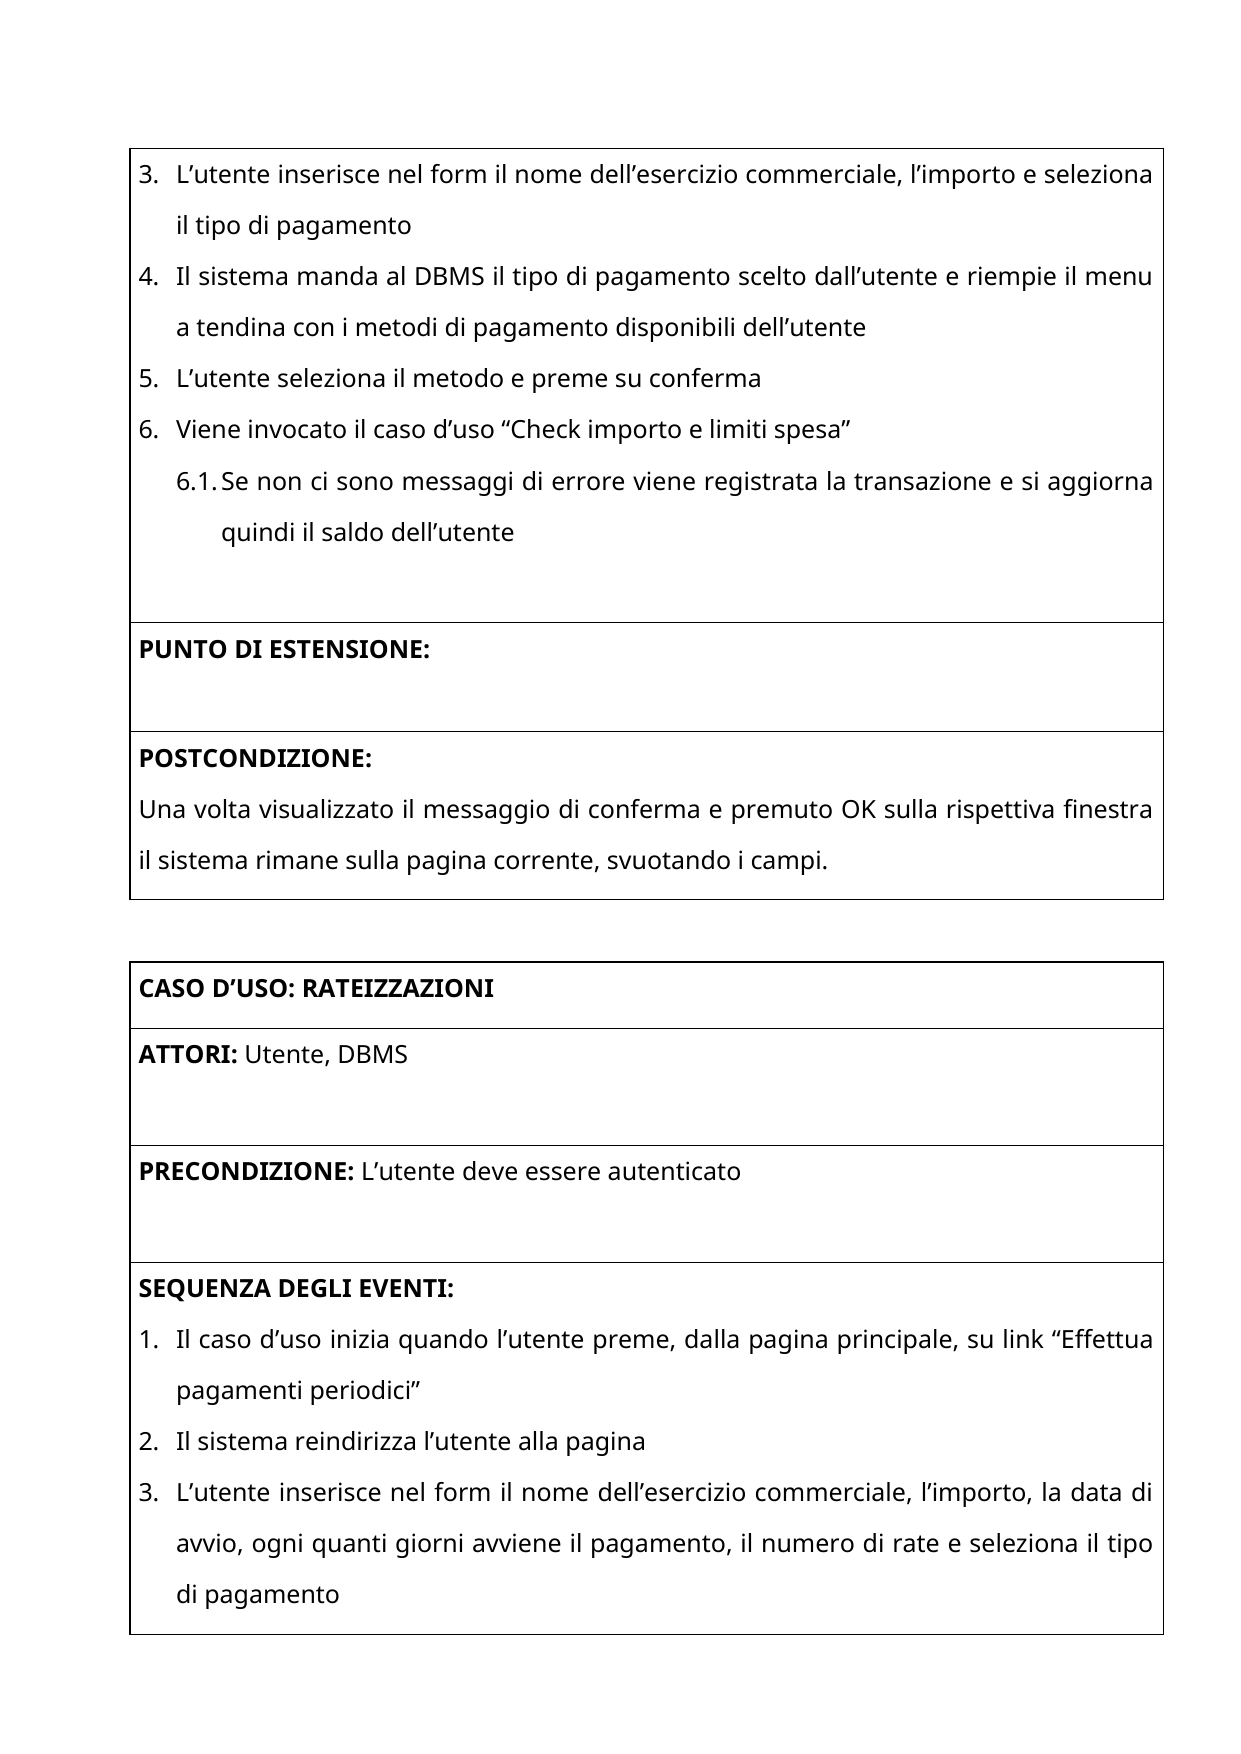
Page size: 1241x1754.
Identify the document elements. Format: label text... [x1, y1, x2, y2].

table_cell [131, 1263, 1163, 1634]
table_cell PUNTO DI ESTENSIONE: [131, 623, 1163, 731]
table_cell ATTORI: Utente, DBMS [131, 1029, 1163, 1144]
table_header CASO D’USO: RATEIZZAZIONI [131, 963, 1163, 1027]
table_cell POSTCONDIZIONE: Una volta visualizzato il messaggio di conferma e premuto OK sulla rispettiva finestra il sistema rimane sulla pagina corrente, svuotando i campi. [131, 732, 1163, 899]
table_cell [131, 149, 1163, 622]
table_cell PRECONDIZIONE: L’utente deve essere autenticato [131, 1146, 1163, 1262]
